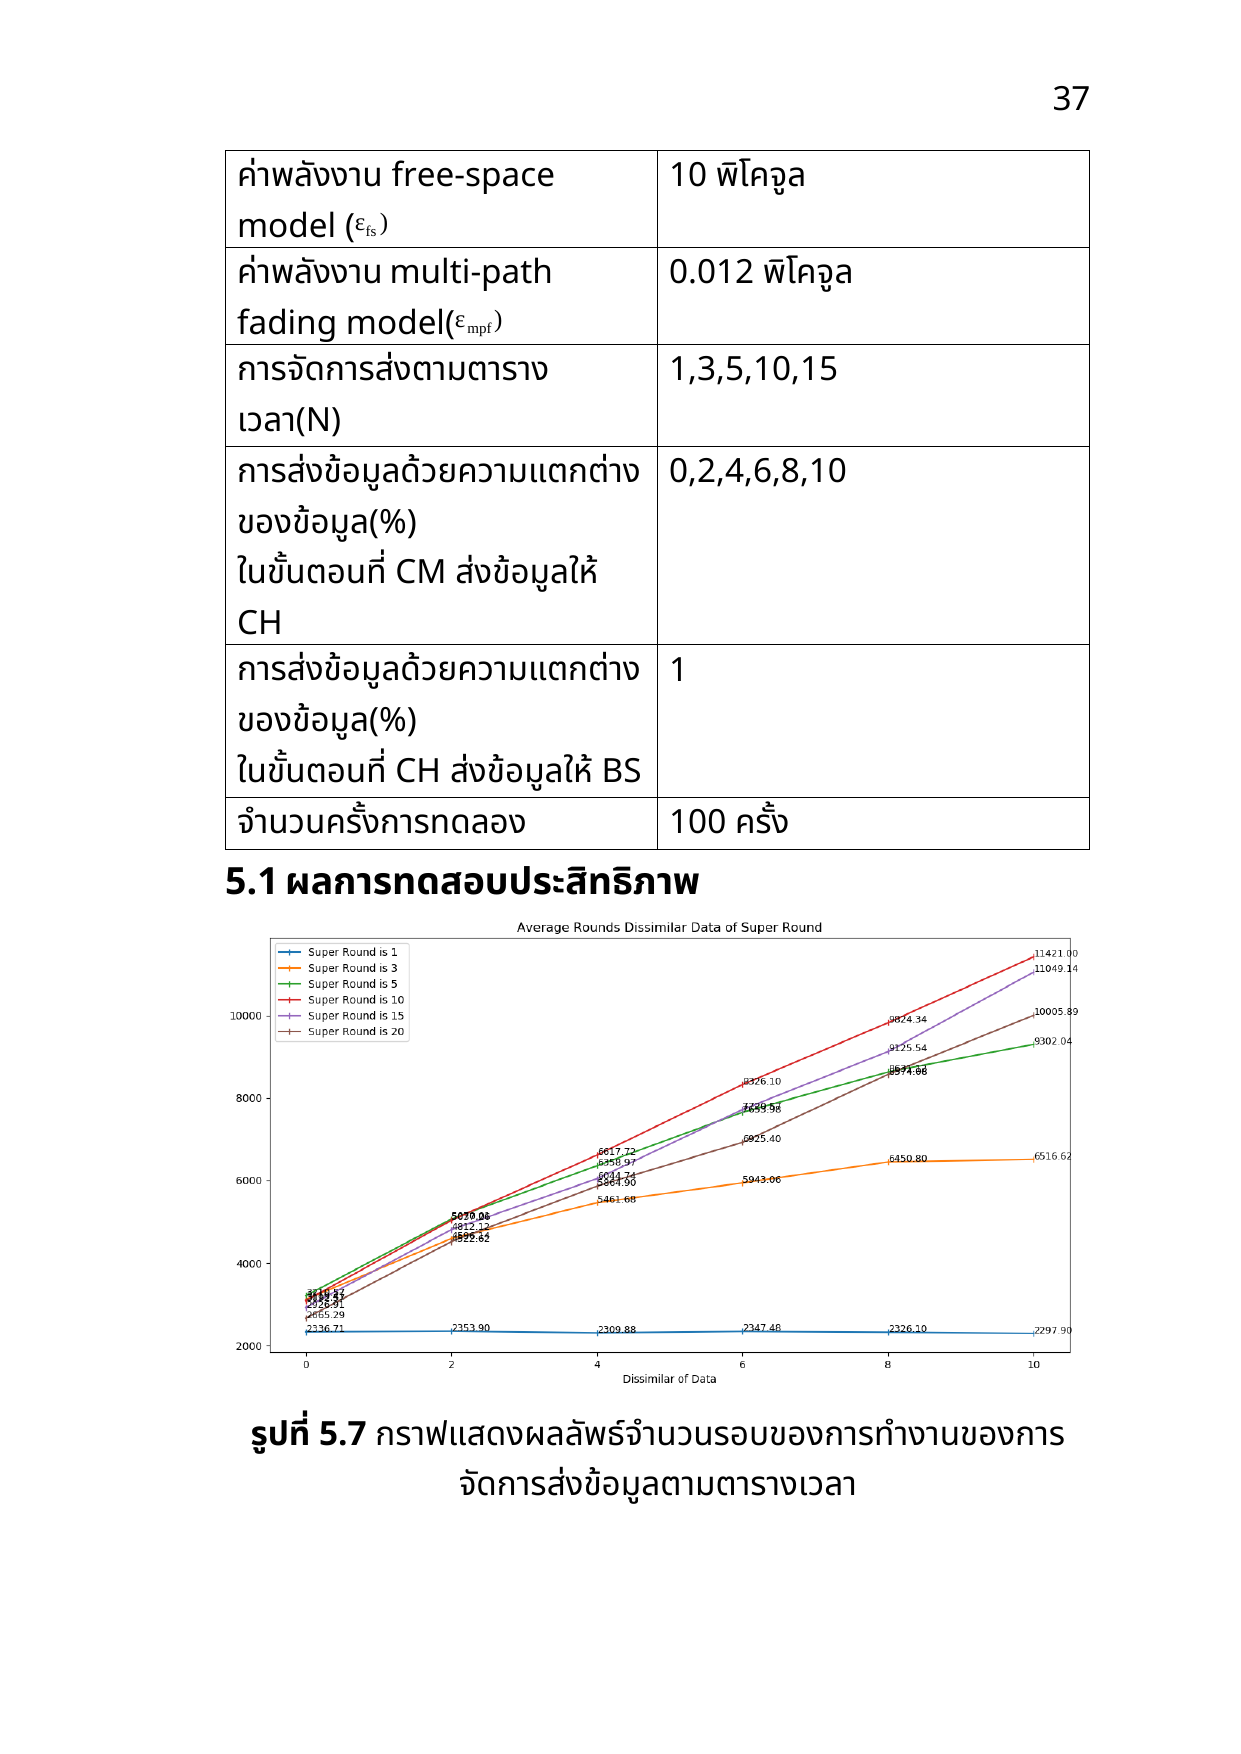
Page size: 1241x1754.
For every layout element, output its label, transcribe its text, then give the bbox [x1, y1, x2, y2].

table_cell 1 [658, 645, 1089, 797]
list ผลการทดสอบประสิทธิภาพ [225, 854, 1090, 911]
table_cell 100 ครั้ง [658, 798, 1089, 849]
table_cell 1,3,5,10,15 [658, 345, 1089, 446]
table_cell การจัดการส่งตามตารางเวลา(N) [226, 345, 657, 446]
table_cell 10 พิโคจูล [658, 151, 1089, 247]
table_cell จำนวนครั้งการทดลอง [226, 798, 657, 849]
table_cell 0,2,4,6,8,10 [658, 447, 1089, 644]
picture [225, 911, 1087, 1389]
table_cell การส่งข้อมูลด้วยความแตกต่างของข้อมูล(%) ในขั้นตอนที่ CM ส่งข้อมูลให้ CH [226, 447, 657, 644]
table_cell 0.012 พิโคจูล [658, 248, 1089, 344]
table_cell การส่งข้อมูลด้วยความแตกต่างของข้อมูล(%) ในขั้นตอนที่ CH ส่งข้อมูลให้ BS [226, 645, 657, 797]
table_cell ค่าพลังงานmulti-path fading model( [226, 248, 657, 344]
table_cell ค่าพลังงาน free-space model ( [226, 151, 657, 247]
